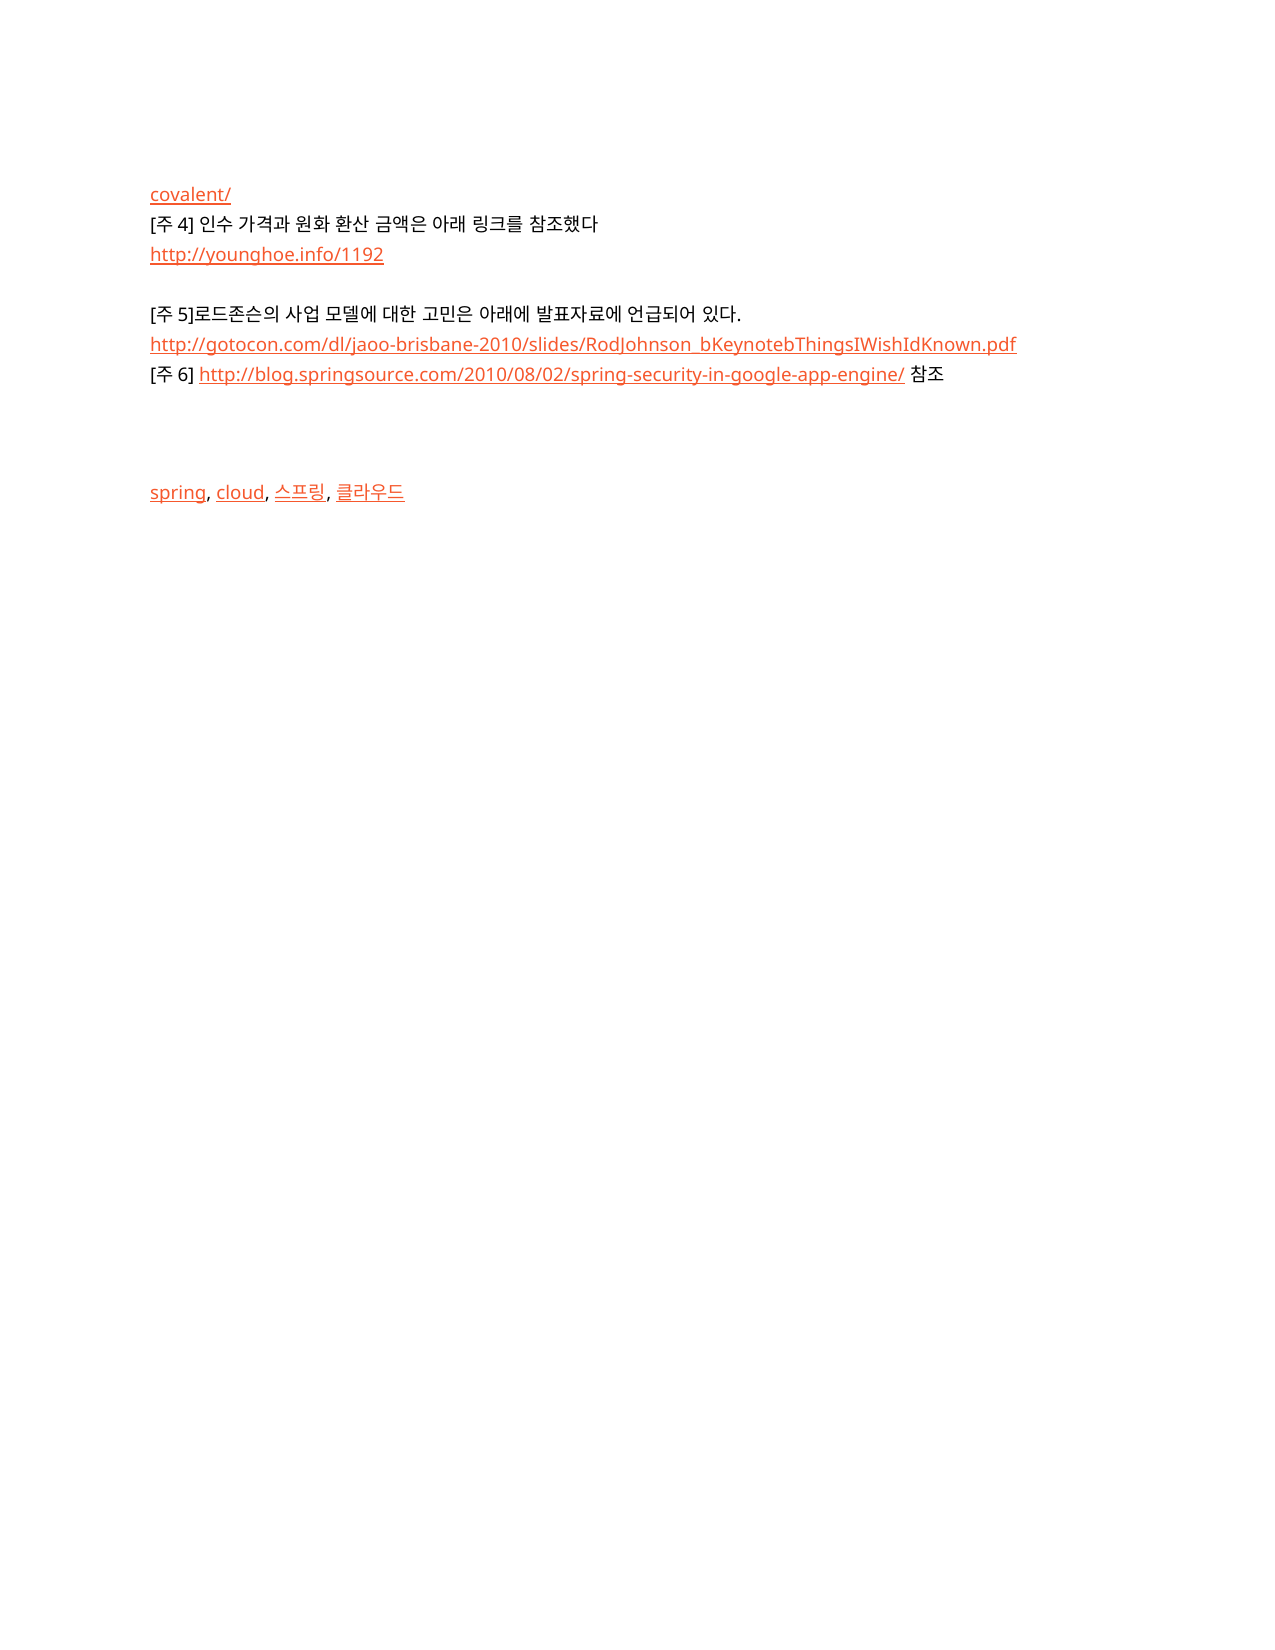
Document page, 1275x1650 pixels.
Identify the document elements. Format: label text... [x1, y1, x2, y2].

text [주5]로드존슨의 사업 모델에 대한 고민은 아래에 발표자료에 언급되어 있다. http://gotocon.com/dl/jaoo-brisbane-2010/slides/RodJohnson_bKeynotebThingsIWishIdKnown.pdf [주6] http://blog.springsource.com/2010/08/02/spring-security-in-google-app-engine/ 참조 [150, 296, 1125, 386]
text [150, 177, 1125, 267]
text spring, cloud, 스프링, 클라우드 [150, 475, 1125, 505]
